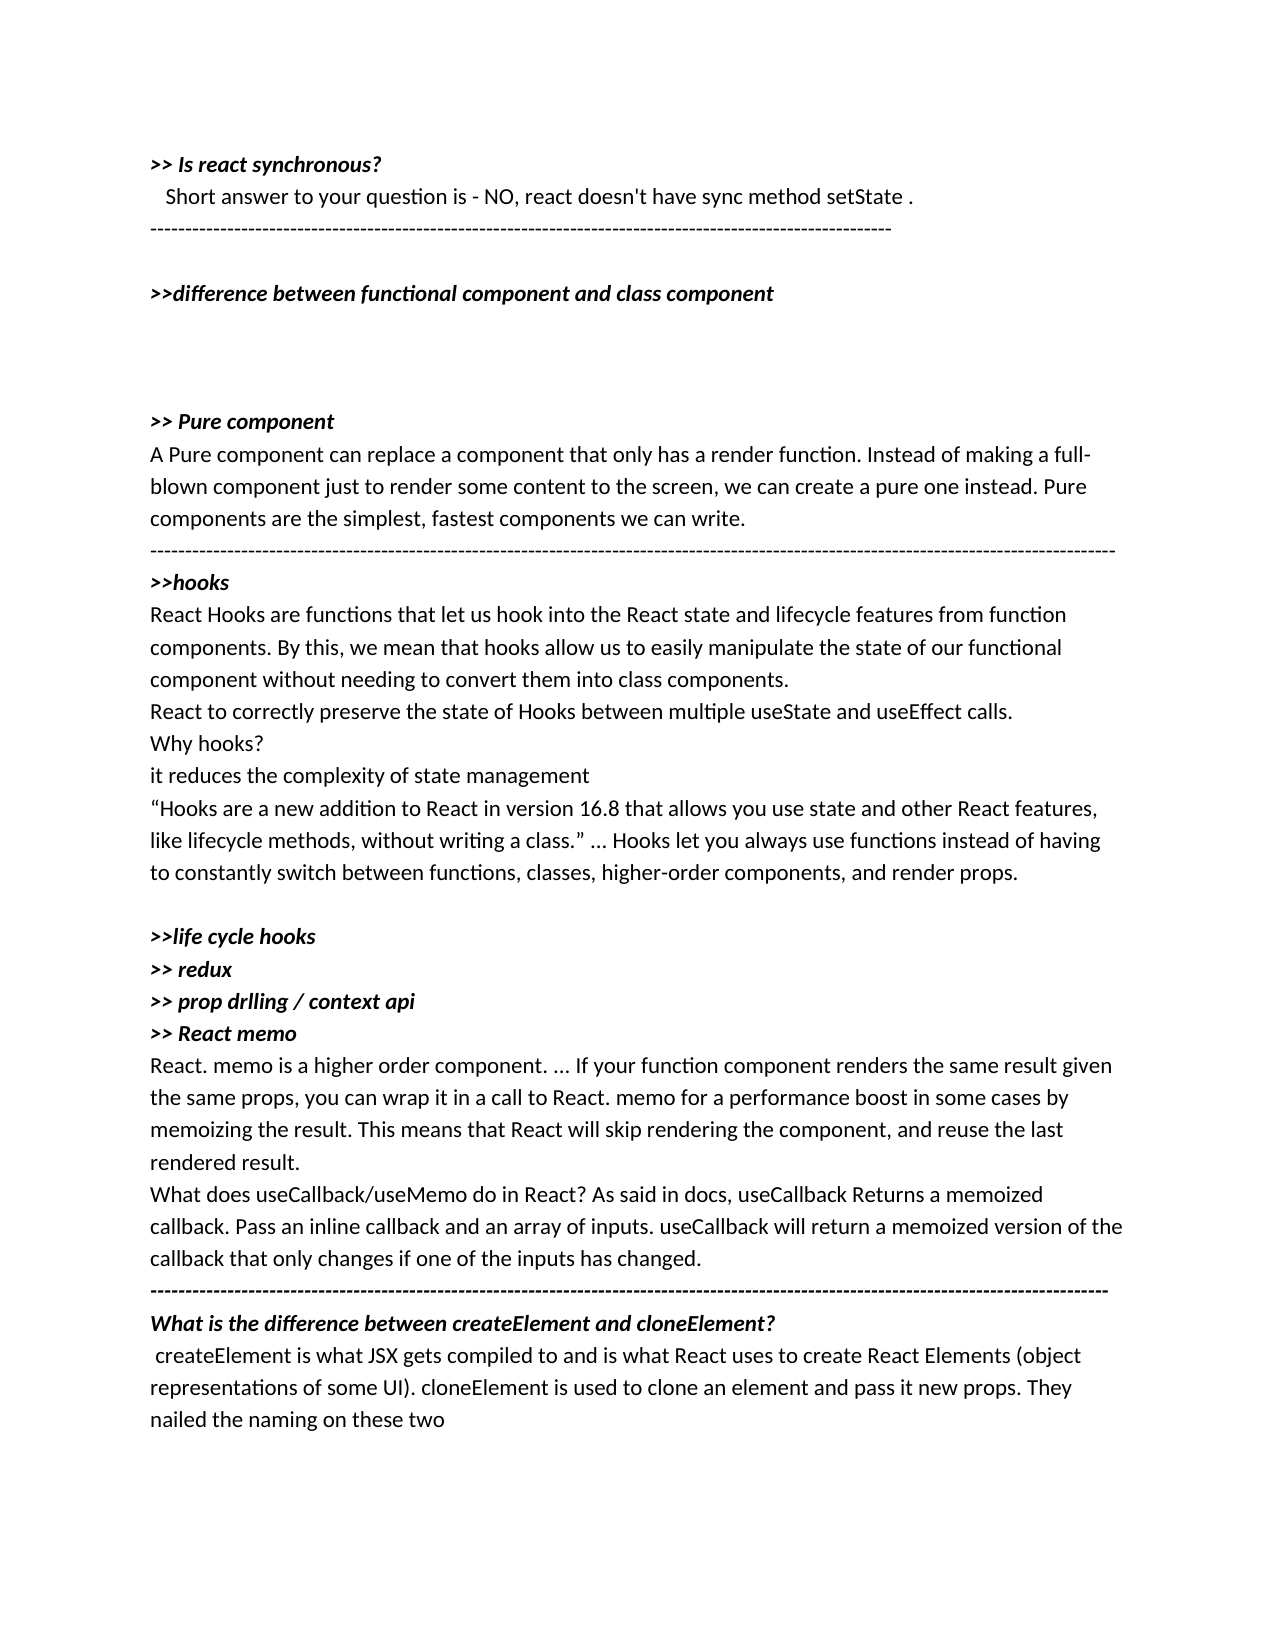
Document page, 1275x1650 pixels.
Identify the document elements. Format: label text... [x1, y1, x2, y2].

text Why hooks? [150, 729, 1125, 757]
text >> prop drlling / context api [150, 987, 1125, 1015]
text >>hooks [150, 568, 1125, 596]
text >>life cycle hooks [150, 922, 1125, 951]
text it reduces the complexity of state management [150, 762, 1125, 789]
text React to correctly preserve the state of Hooks between multiple useState and useEffect calls. [150, 697, 1125, 725]
text -----------------------------------------------------------------------------------------------------------------------------------------What is the difference between createElement and cloneElement? [150, 1277, 1125, 1337]
text A Pure component can replace a component that only has a render function. Instead of making a full-blown component just to render some content to the screen, we can create a pure one instead. Pure components are the simplest, fastest components we can write. [150, 440, 1125, 532]
text What does useCallback/useMemo do in React? As said in docs, useCallback Returns a memoized callback. Pass an inline callback and an array of inputs. useCallback will return a memoized version of the callback that only changes if one of the inputs has changed. [150, 1180, 1125, 1272]
text Short answer to your question is - NO, react doesn't have sync method setState . [150, 182, 1125, 210]
text >> Pure component [150, 407, 1125, 436]
text ---------------------------------------------------------------------------------------------------------- [150, 214, 1125, 242]
text >> Is react synchronous? [150, 150, 1125, 178]
text >>difference between functional component and class component [150, 279, 1125, 307]
text createElement is what JSX gets compiled to and is what React uses to create React Elements (object representations of some UI). cloneElement is used to clone an element and pass it new props. They nailed the naming on these two [150, 1341, 1125, 1433]
text >> React memo [150, 1019, 1125, 1047]
text React. memo is a higher order component. ... If your function component renders the same result given the same props, you can wrap it in a call to React. memo for a performance boost in some cases by memoizing the result. This means that React will skip rendering the component, and reuse the last rendered result. [150, 1051, 1125, 1176]
text “Hooks are a new addition to React in version 16.8 that allows you use state and other React features, like lifecycle methods, without writing a class.” ... Hooks let you always use functions instead of having to constantly switch between functions, classes, higher-order components, and render props. [150, 794, 1125, 886]
text >> redux [150, 955, 1125, 983]
text React Hooks are functions that let us hook into the React state and lifecycle features from function components. By this, we mean that hooks allow us to easily manipulate the state of our functional component without needing to convert them into class components. [150, 601, 1125, 693]
text ------------------------------------------------------------------------------------------------------------------------------------------ [150, 536, 1125, 564]
